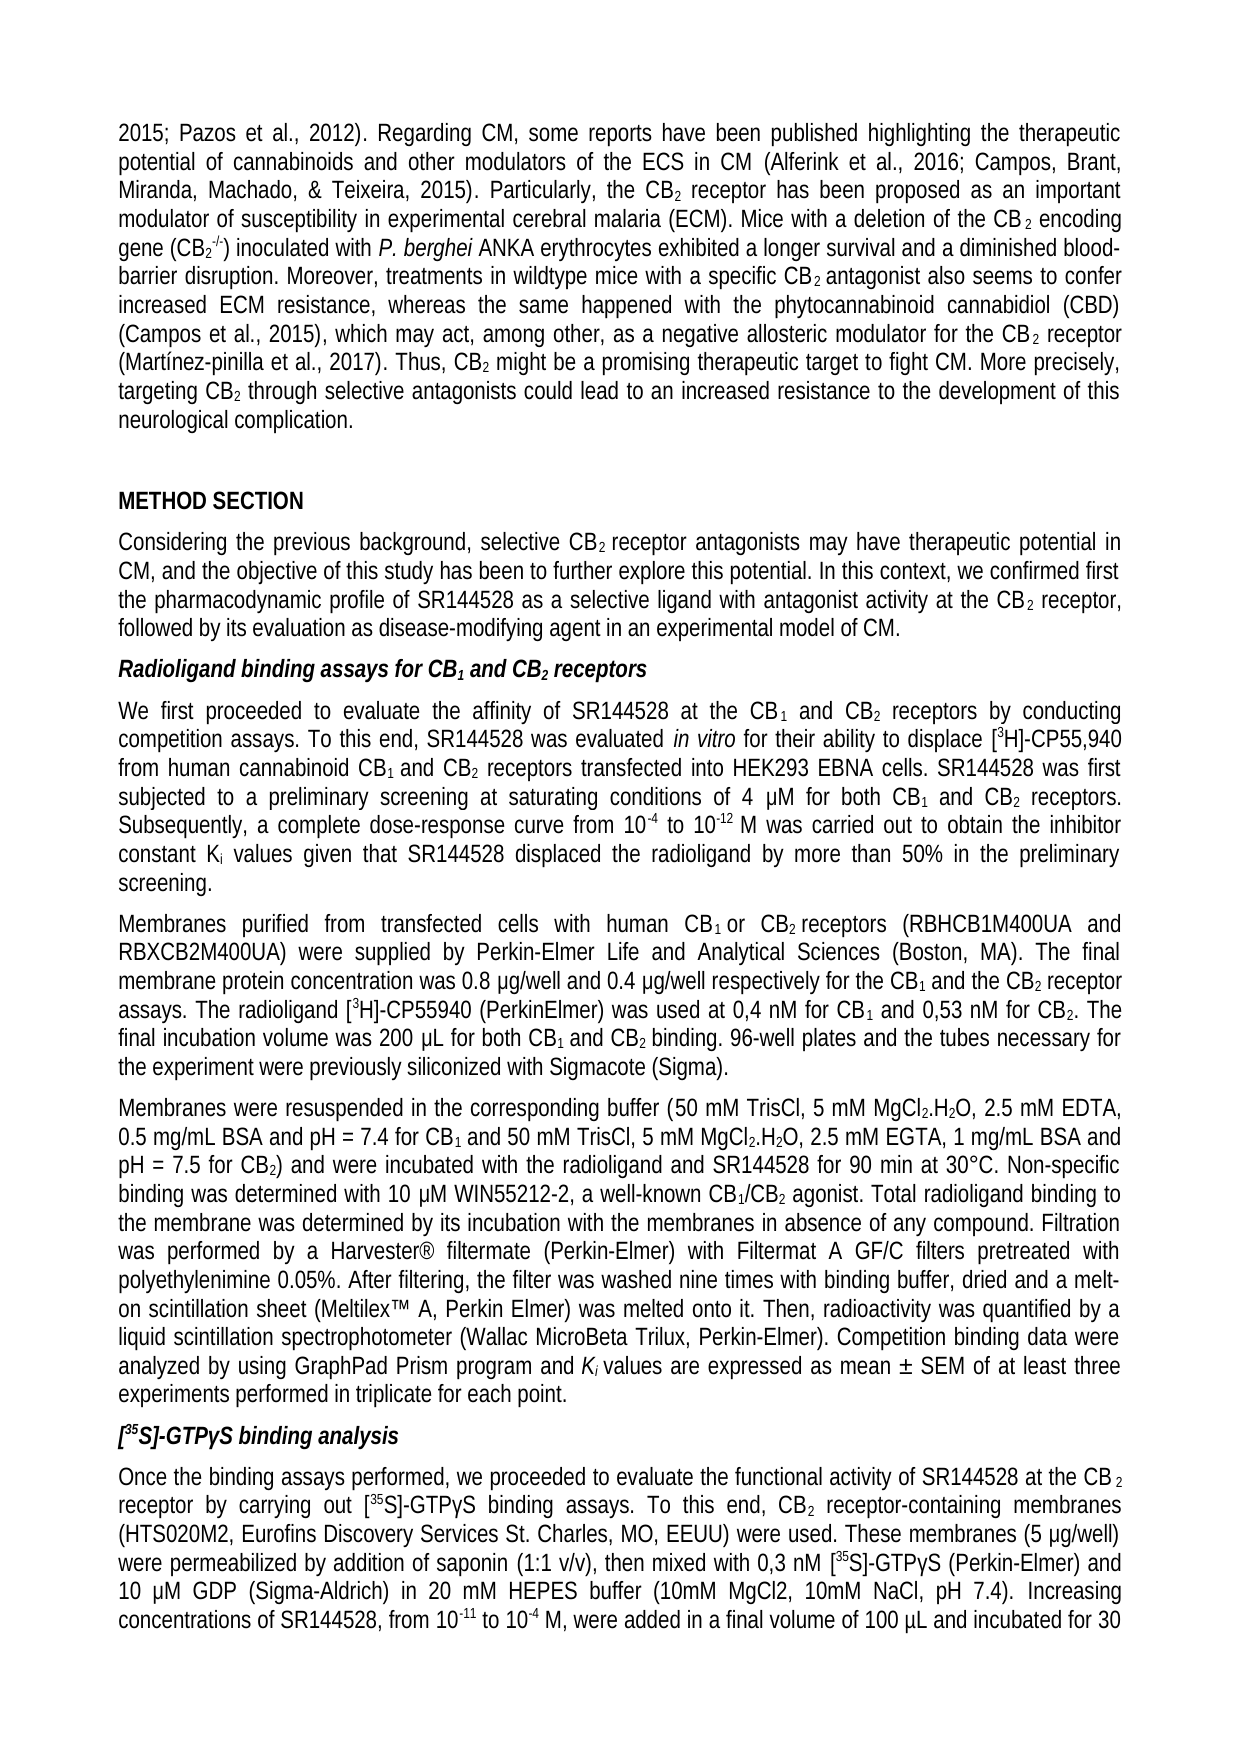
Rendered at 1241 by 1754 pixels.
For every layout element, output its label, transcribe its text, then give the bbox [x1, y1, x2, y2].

text Considering the previous background, selective CB2 receptor antagonists may have therapeutic potential in CM, and the objective of this study has been to further explore this potential. In this context, we confirmed first the pharmacodynamic profile of SR144528 as a selective ligand with antagonist activity at the CB2 receptor, followed by its evaluation as disease-modifying agent in an experimental model of CM. [118, 527, 1122, 642]
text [118, 1462, 1122, 1634]
text Membranes were resuspended in the corresponding buffer (50 mM TrisCl, 5 mM MgCl2.H2O, 2.5 mM EDTA, 0.5 mg/mL BSA and pH = 7.4 for CB1 and 50 mM TrisCl, 5 mM MgCl2.H2O, 2.5 mM EGTA, 1 mg/mL BSA and pH = 7.5 for CB2) and were incubated with the radioligand and SR144528 for 90 min at 30°C. Non-specific binding was determined with 10 μM WIN55212-2, a well-known CB1/CB2 agonist. Total radioligand binding to the membrane was determined by its incubation with the membranes in absence of any compound. Filtration was performed by a Harvester® filtermate (Perkin-Elmer) with Filtermat A GF/C filters pretreated with polyethylenimine 0.05%. After filtering, the filter was washed nine times with binding buffer, dried and a melt-on scintillation sheet (Meltilex™ A, Perkin Elmer) was melted onto it. Then, radioactivity was quantified by a liquid scintillation spectrophotometer (Wallac MicroBeta Trilux, Perkin-Elmer). Competition binding data were analyzed by using GraphPad Prism program and Ki values are expressed as mean ± SEM of at least three experiments performed in triplicate for each point. [118, 1093, 1122, 1408]
text [35S]-GTPγS binding analysis [118, 1421, 1122, 1449]
text METHOD SECTION [118, 486, 1122, 515]
text We first proceeded to evaluate the affinity of SR144528 at the CB1 and CB2 receptors by conducting competition assays. To this end, SR144528 was evaluated in vitro for their ability to displace [3H]-CP55,940 from human cannabinoid CB1 and CB2 receptors transfected into HEK293 EBNA cells. SR144528 was first subjected to a preliminary screening at saturating conditions of 4 μM for both CB1 and CB2 receptors. Subsequently, a complete dose-response curve from 10-4 to 10-12 M was carried out to obtain the inhibitor constant Ki values given that SR144528 displaced the radioligand by more than 50% in the preliminary screening. [118, 696, 1122, 753]
text Membranes purified from transfected cells with human CB1 or CB2 receptors (RBHCB1M400UA and RBXCB2M400UA) were supplied by Perkin-Elmer Life and Analytical Sciences (Boston, MA). The final membrane protein concentration was 0.8 μg/well and 0.4 μg/well respectively for the CB1 and the CB2 receptor assays. The radioligand [3H]-CP55940 (PerkinElmer) was used at 0,4 nM for CB1 and 0,53 nM for CB2. The final incubation volume was 200 μL for both CB1 and CB2 binding. 96-well plates and the tubes necessary for the experiment were previously siliconized with Sigmacote (Sigma). [118, 909, 1122, 1081]
text Radioligand binding assays for CB1 and CB2 receptors [118, 654, 1122, 683]
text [118, 118, 1122, 433]
